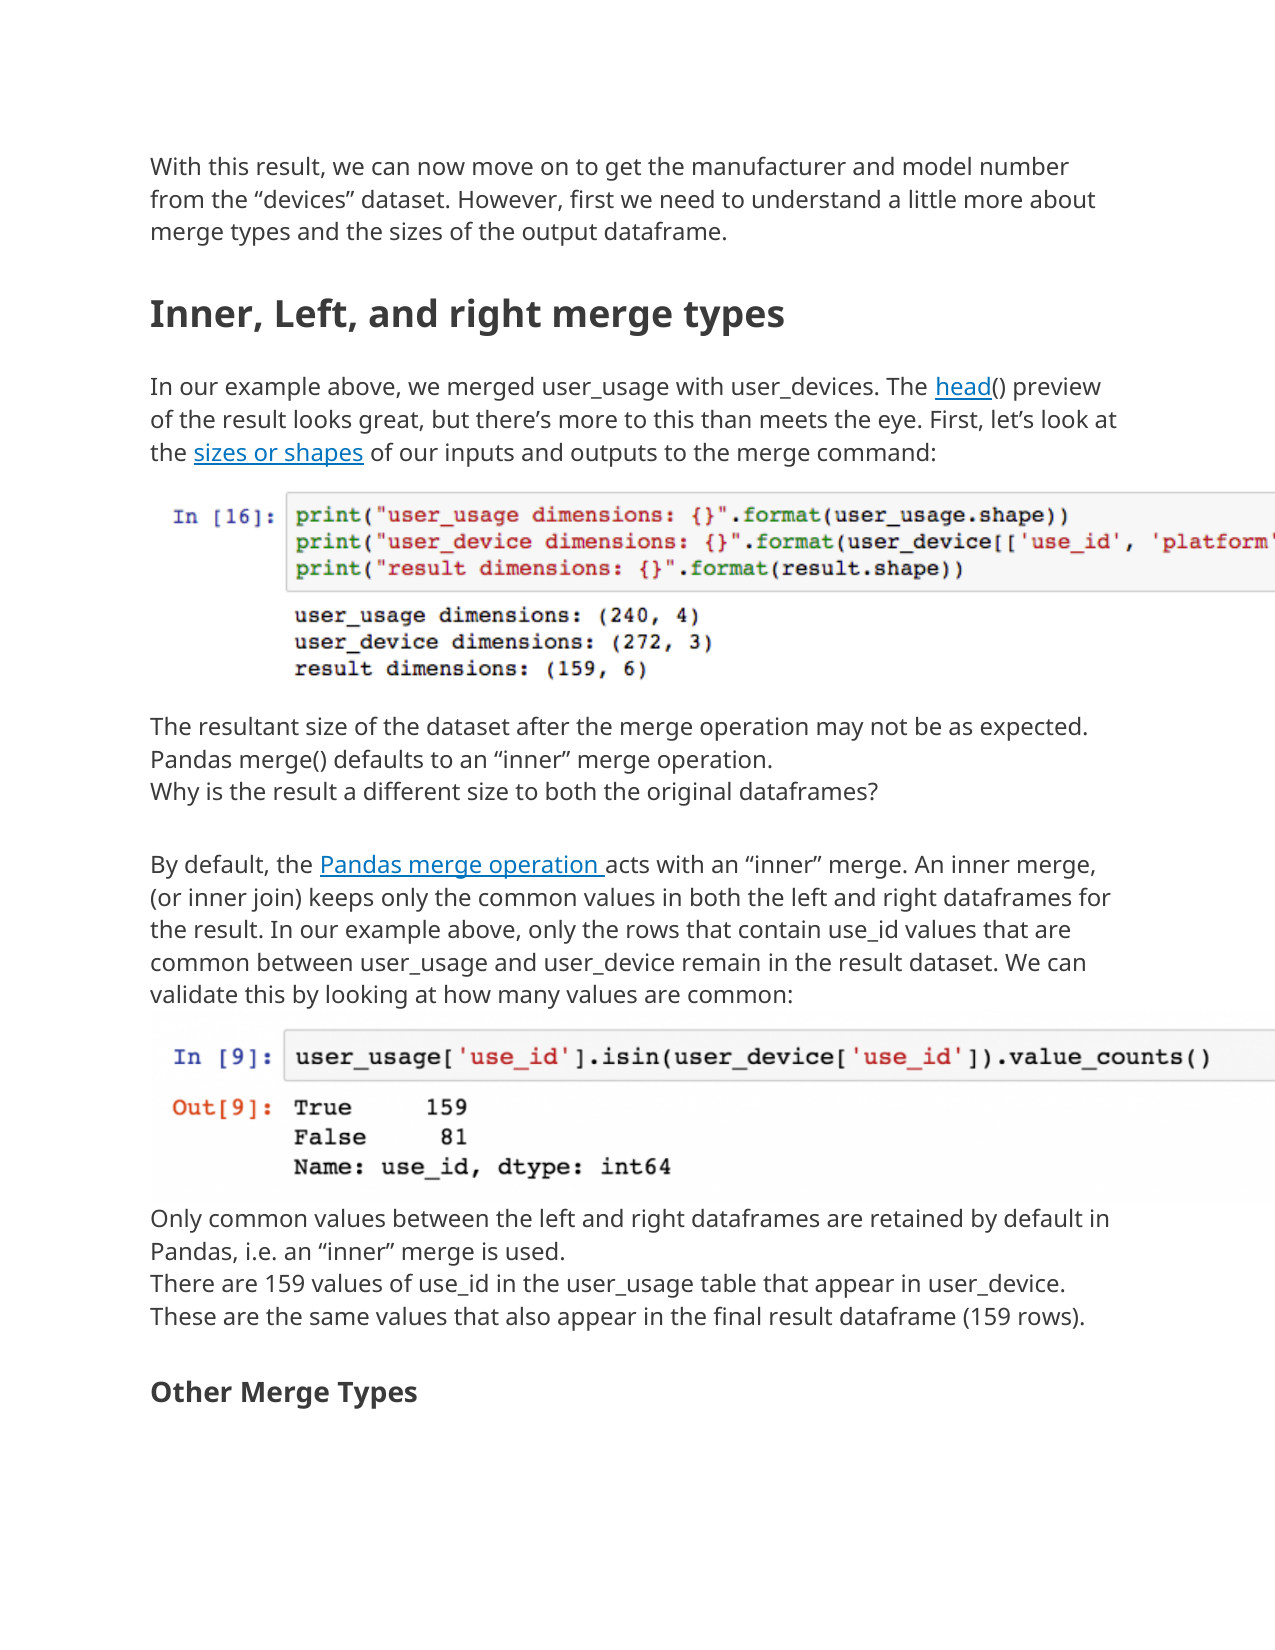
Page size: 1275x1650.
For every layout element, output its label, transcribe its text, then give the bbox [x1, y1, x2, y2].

text By default, the Pandas merge operation acts with an “inner” merge. An inner merge, (or inner join) keeps only the common values in both the left and right dataframes for the result. In our example above, only the rows that contain use_id values that are common between user_usage and user_device remain in the result dataset. We can validate this by looking at how many values are common: [150, 848, 1125, 1010]
text Inner, Left, and right merge types [150, 288, 1125, 339]
text The resultant size of the dataset after the merge operation may not be as expected. Pandas merge() defaults to an “inner” merge operation. [150, 710, 1125, 775]
text Only common values between the left and right dataframes are retained by default in Pandas, i.e. an “inner” merge is used. [150, 1202, 1125, 1267]
picture [150, 467, 1275, 710]
text In our example above, we merged user_usage with user_devices. The head() preview of the result looks great, but there’s more to this than meets the eye. First, let’s look at the sizes or shapes of our inputs and outputs to the merge command: [150, 370, 1125, 467]
text Other Merge Types [150, 1372, 1125, 1411]
text Why is the result a different size to both the original dataframes? [150, 775, 1125, 808]
text There are 159 values of use_id in the user_usage table that appear in user_device. These are the same values that also appear in the final result dataframe (159 rows). [150, 1267, 1125, 1332]
picture [150, 1010, 1275, 1202]
text With this result, we can now move on to get the manufacturer and model number from the “devices” dataset. However, first we need to understand a little more about merge types and the sizes of the output dataframe. [150, 150, 1125, 248]
